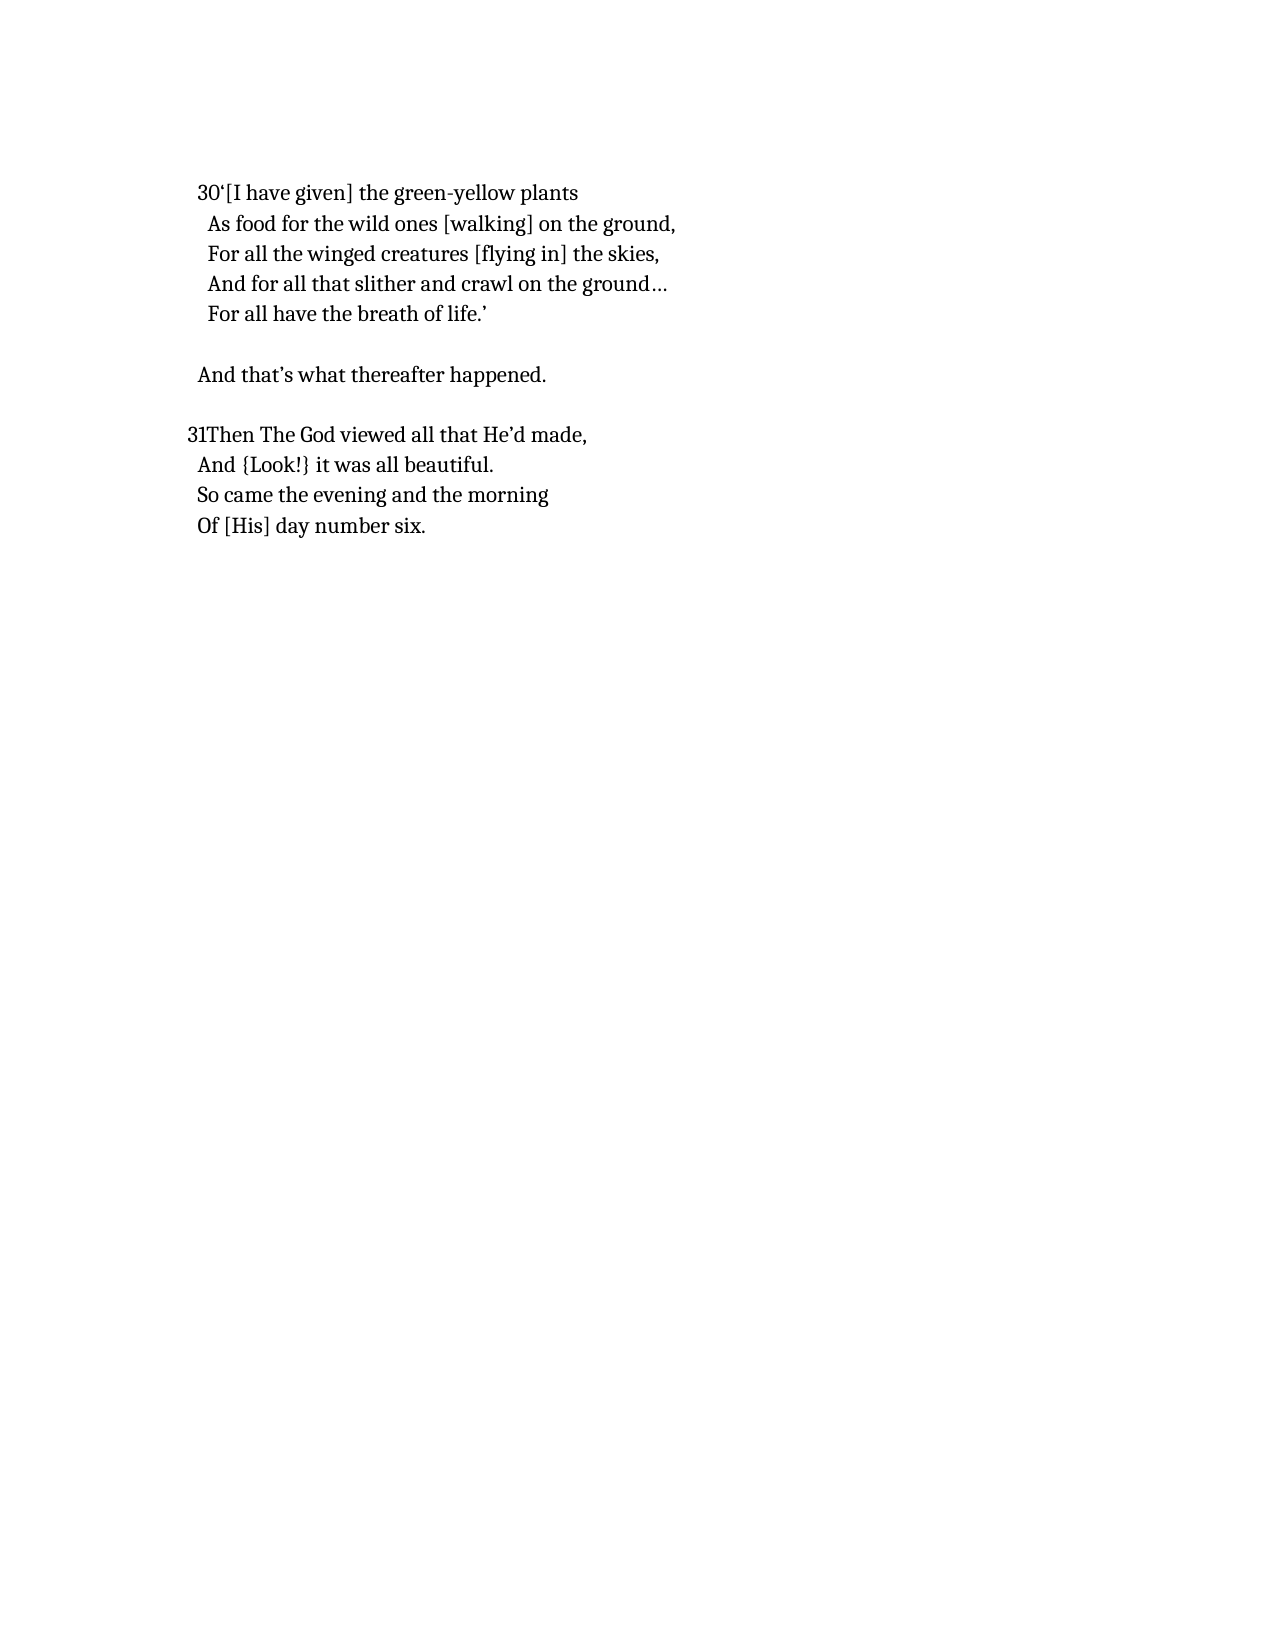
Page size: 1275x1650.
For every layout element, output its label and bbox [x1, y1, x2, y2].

text [187, 150, 1087, 569]
